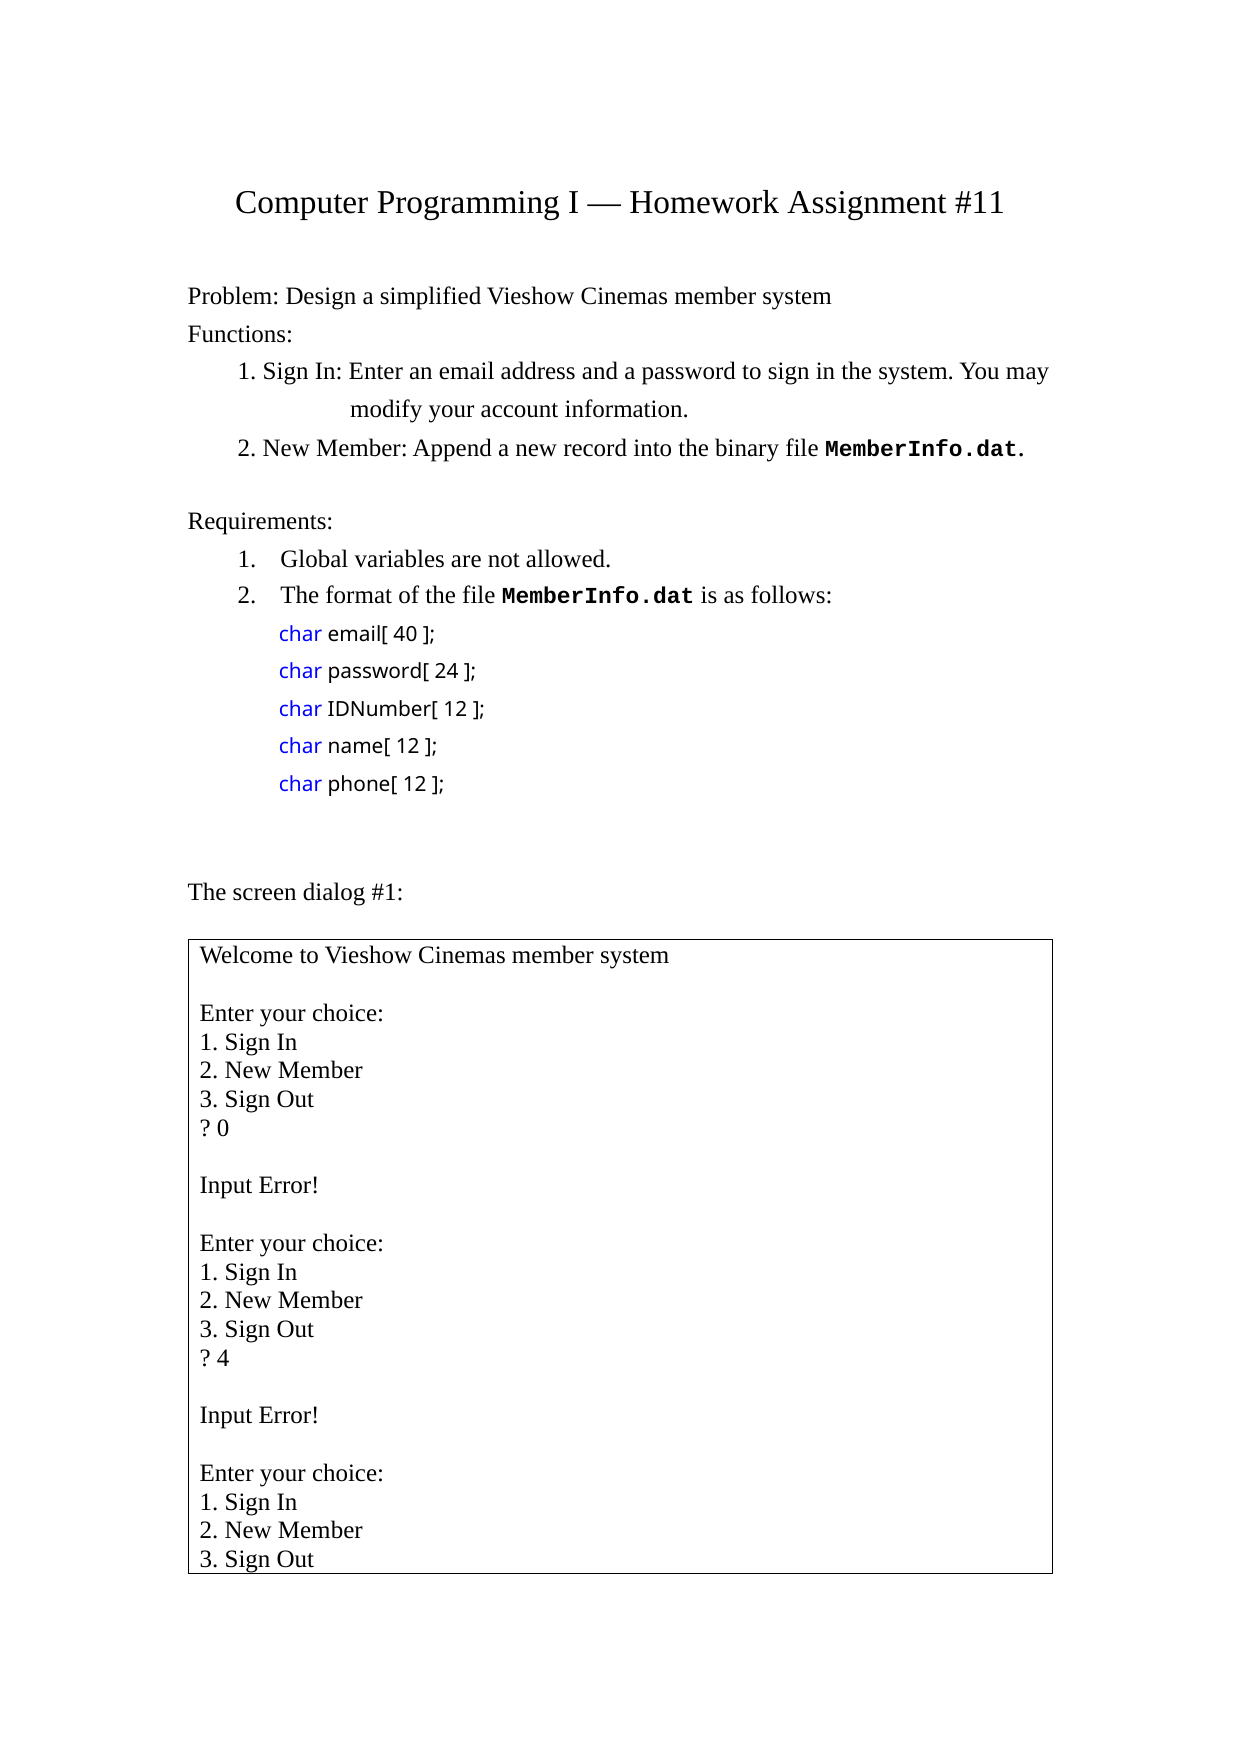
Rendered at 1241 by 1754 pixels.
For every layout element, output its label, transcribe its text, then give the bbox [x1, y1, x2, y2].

text char password[ 24 ]; [262, 652, 1053, 689]
text char email[ 40 ]; [262, 614, 1053, 652]
text Computer Programming I — Homework Assignment #11 [187, 164, 1053, 239]
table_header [189, 940, 1052, 1573]
text Functions: [187, 314, 1053, 352]
text 2. New Member: Append a new record into the binary file MemberInfo.dat. [237, 427, 1053, 464]
text Problem: Design a simplified Vieshow Cinemas member system [187, 277, 1053, 314]
text The screen dialog #1: [187, 873, 1053, 911]
text 1. Sign In: Enter an email address and a password to sign in the system. You may modify your account information. [237, 352, 1053, 427]
text char IDNumber[ 12 ]; [262, 689, 1053, 727]
text Requirements: [187, 502, 1053, 539]
text char phone[ 12 ]; [262, 764, 1053, 802]
text char name[ 12 ]; [262, 727, 1053, 764]
text 1. Global variables are not allowed. [237, 539, 1053, 577]
text 2. The format of the file MemberInfo.dat is as follows: [237, 577, 1053, 614]
